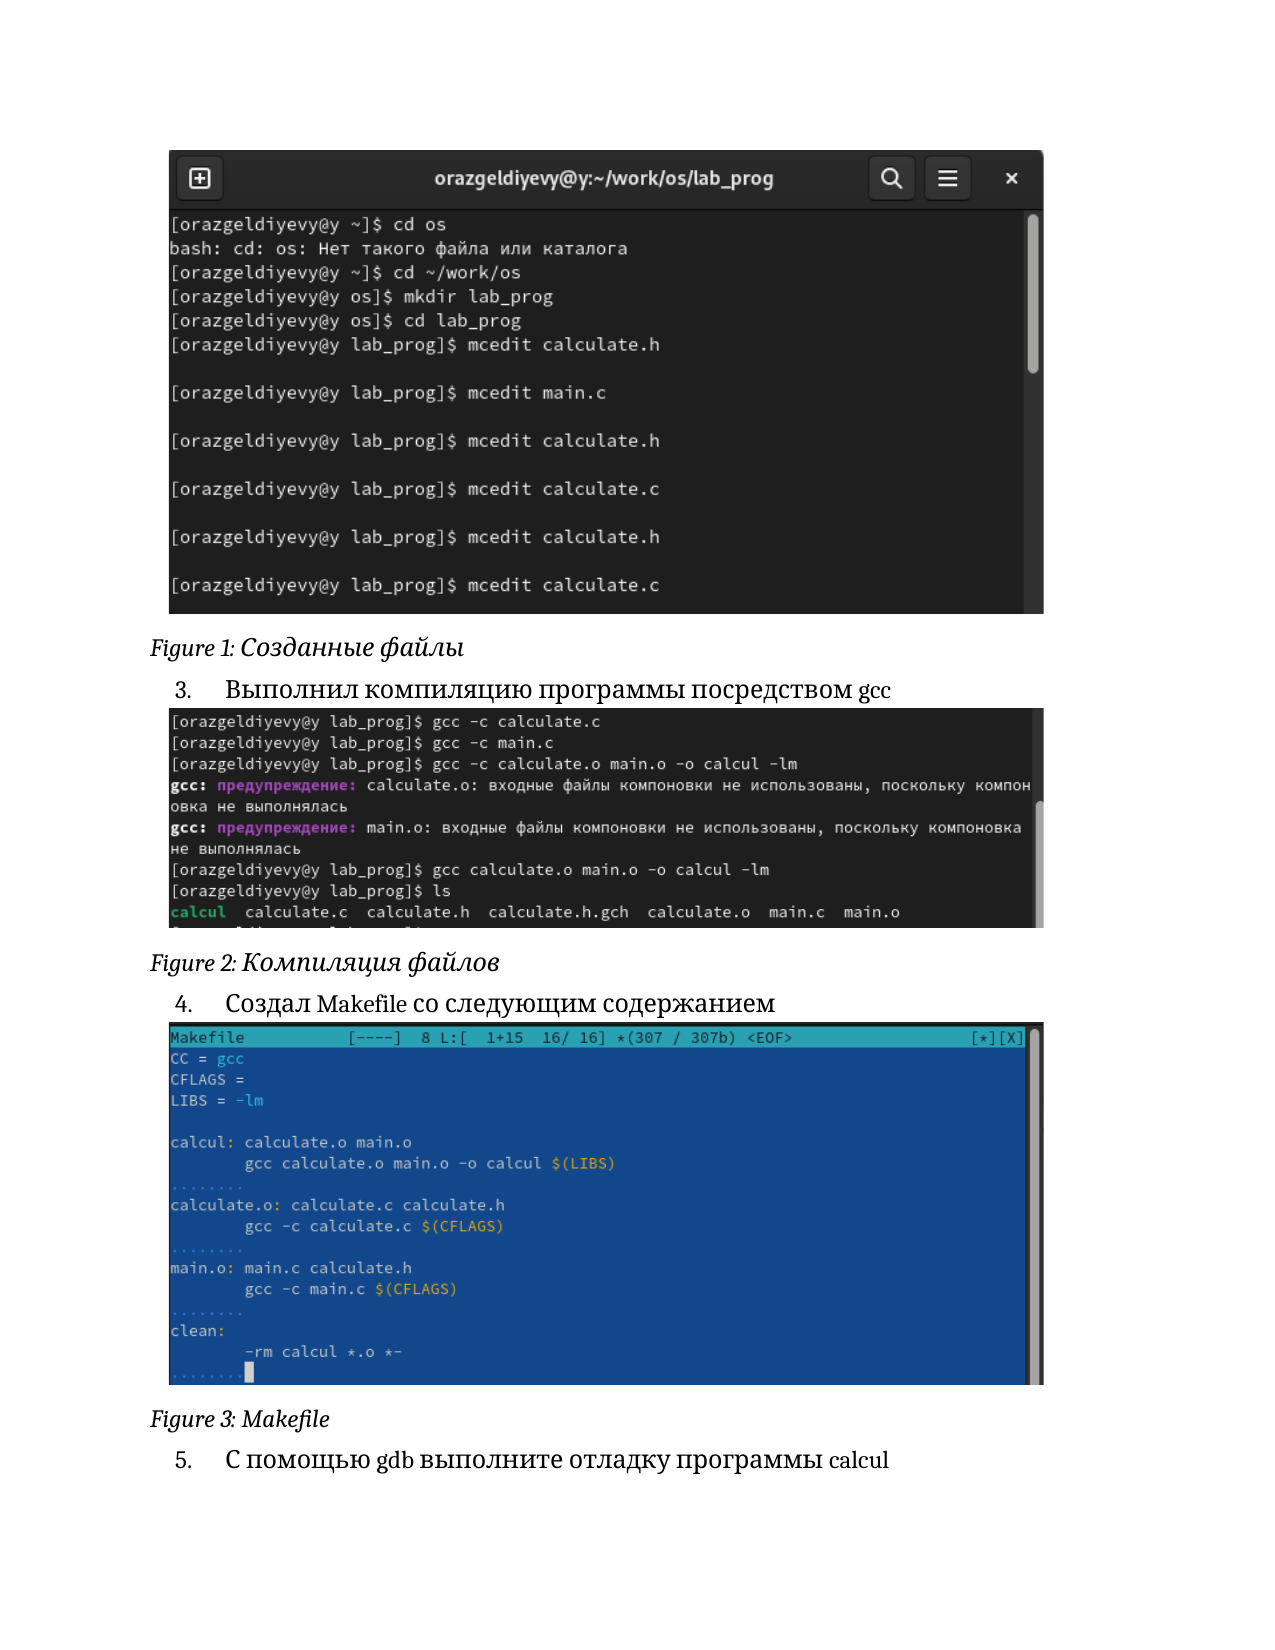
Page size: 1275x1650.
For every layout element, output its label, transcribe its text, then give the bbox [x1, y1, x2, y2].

text Figure 3: Makefile [150, 1405, 1125, 1434]
list Создал Makefile со следующим содержанием [175, 990, 1125, 1018]
list Выполнил компиляцию программы посредством gcc [175, 676, 1125, 704]
list С помощью gdb выполните отладку программы calcul [175, 1446, 1125, 1475]
picture [168, 150, 1044, 614]
picture [168, 1022, 1044, 1385]
text Figure 2: Компиляция файлов [150, 948, 1125, 977]
text Figure 1: Созданные файлы [150, 634, 1125, 663]
picture [168, 708, 1044, 928]
